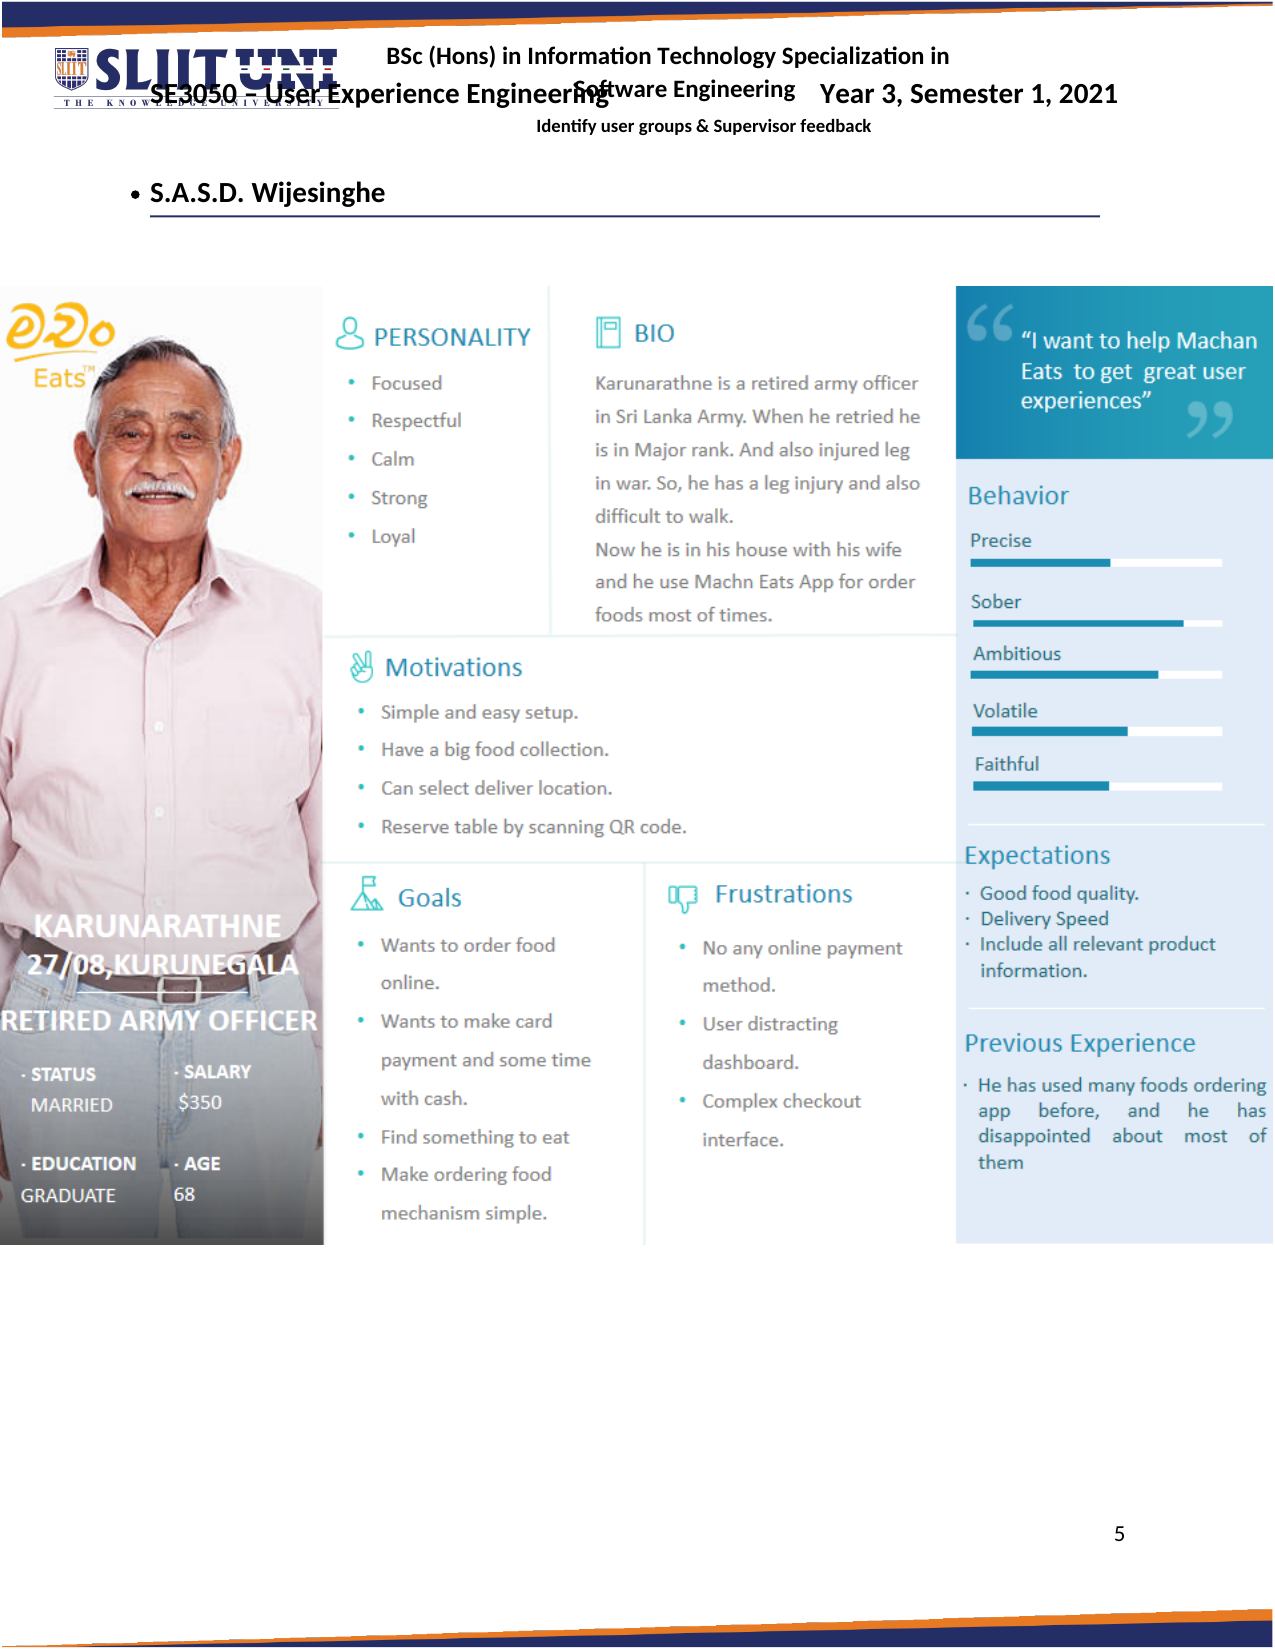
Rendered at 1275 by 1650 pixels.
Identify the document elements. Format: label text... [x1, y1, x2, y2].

picture [0, 286, 1273, 1245]
list S.A.S.D. Wijesinghe [131, 150, 1125, 210]
picture [53, 48, 339, 109]
picture [332, 87, 339, 100]
picture [3, 2, 1273, 42]
